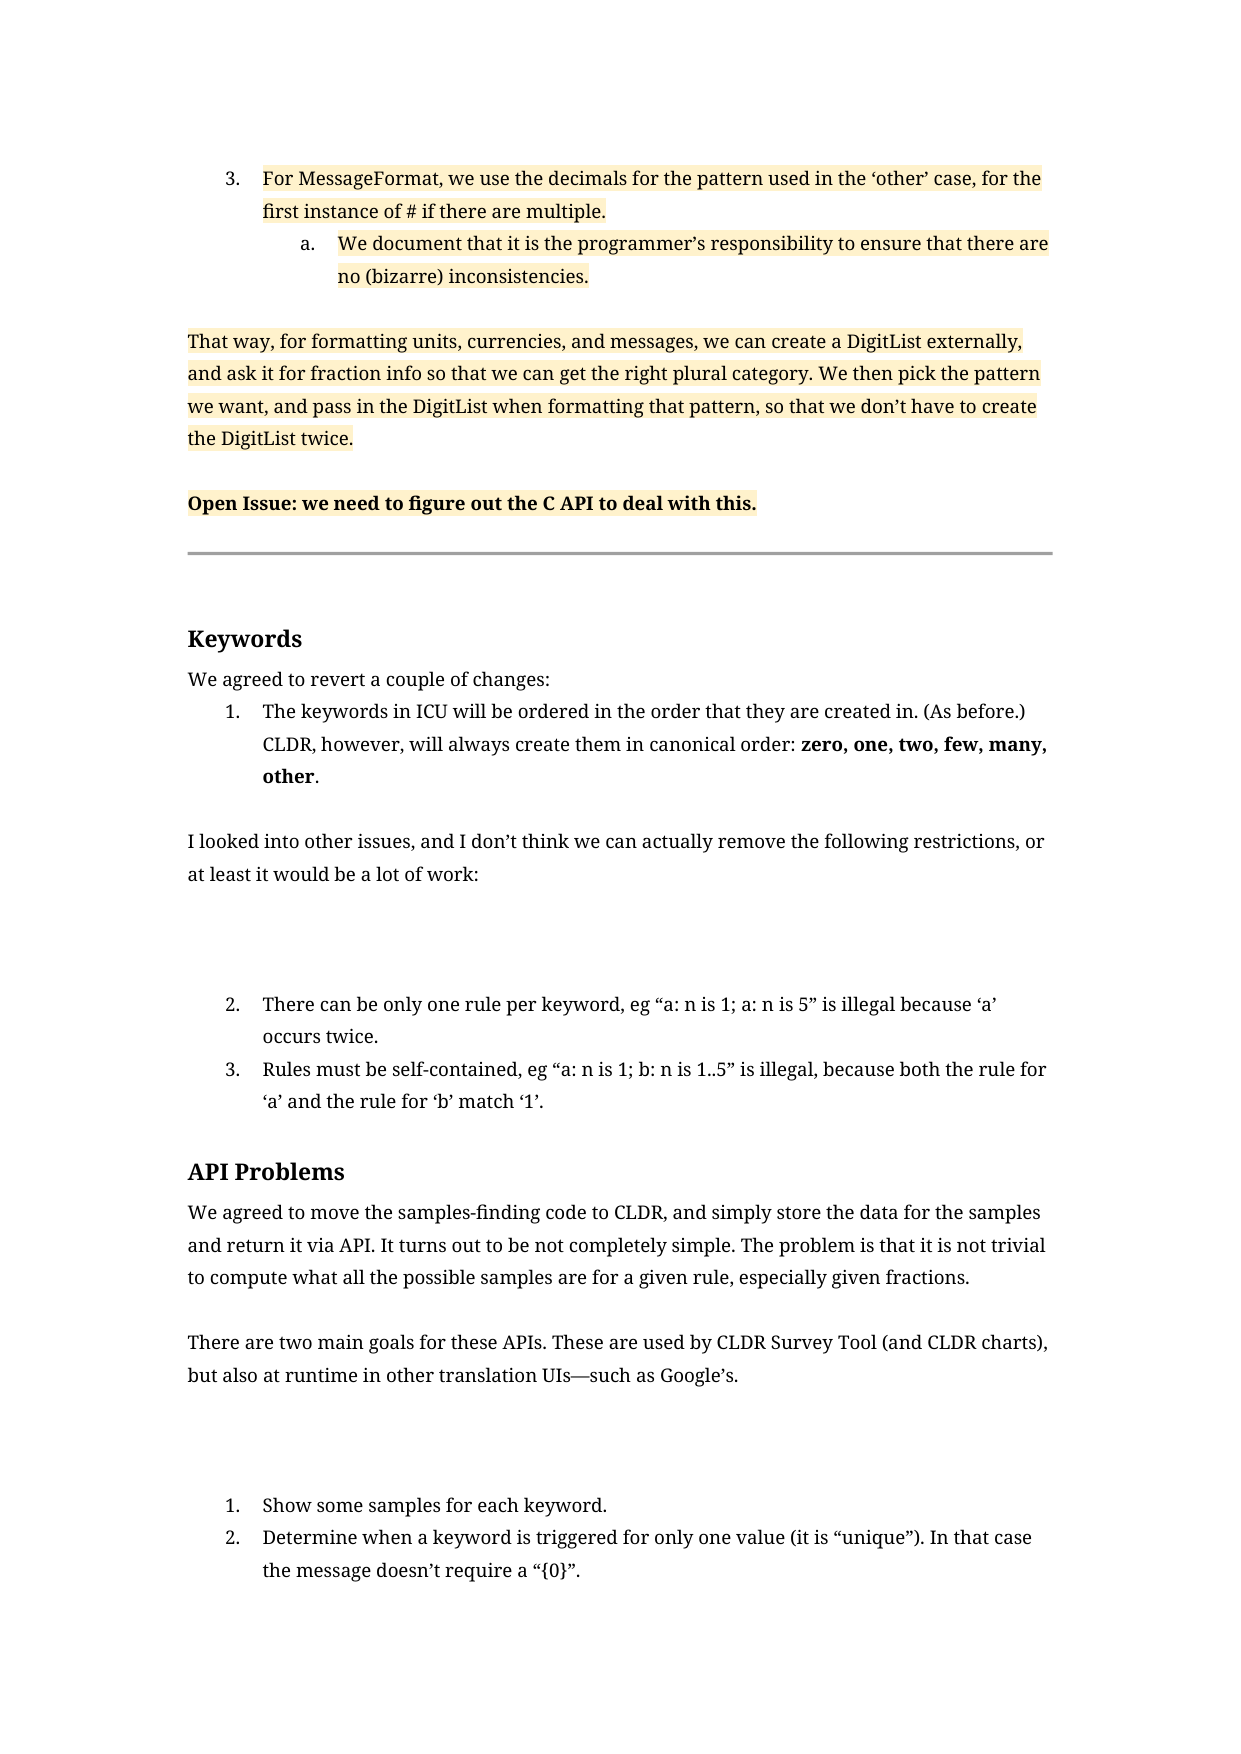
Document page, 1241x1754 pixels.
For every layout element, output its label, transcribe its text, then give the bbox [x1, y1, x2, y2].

list Rules must be self-contained, eg “a: n is 1; b: n is 1..5” is illegal, because both the rule for ‘a’ and the rule for ‘b’ match ‘1’. [225, 1053, 1053, 1118]
list For MessageFormat, we use the decimals for the pattern used in the ‘other’ case, for the first instance of # if there are multiple. [225, 162, 1053, 227]
text API Problems [187, 1155, 1053, 1188]
text There are two main goals for these APIs. These are used by CLDR Survey Tool (and CLDR charts), but also at runtime in other translation UIs—such as Google’s. [187, 1326, 1053, 1391]
list Determine when a keyword is triggered for only one value (it is “unique”). In that case the message doesn’t require a “{0}”. [225, 1521, 1053, 1586]
text Keywords [187, 622, 1053, 654]
list There can be only one rule per keyword, eg “a: n is 1; a: n is 5” is illegal because ‘a’ occurs twice. [225, 988, 1053, 1053]
list We document that it is the programmer’s responsibility to ensure that there are no (bizarre) inconsistencies. [300, 227, 1053, 292]
list The keywords in ICU will be ordered in the order that they are created in. (As before.) CLDR, however, will always create them in canonical order: zero, one, two, few, many, other. [225, 695, 1053, 793]
text I looked into other issues, and I don’t think we can actually remove the following restrictions, or at least it would be a lot of work: [187, 825, 1053, 890]
text We agreed to move the samples-finding code to CLDR, and simply store the data for the samples and return it via API. It turns out to be not completely simple. The problem is that it is not trivial to compute what all the possible samples are for a given rule, especially given fractions. [187, 1196, 1053, 1294]
list Show some samples for each keyword. [225, 1489, 1053, 1521]
text We agreed to revert a couple of changes: [187, 663, 1053, 695]
text That way, for formatting units, currencies, and messages, we can create a DigitList externally, and ask it for fraction info so that we can get the right plural category. We then pick the pattern we want, and pass in the DigitList when formatting that pattern, so that we don’t have to create the DigitList twice. [187, 324, 1053, 454]
text Open Issue: we need to figure out the C API to deal with this. [187, 487, 1053, 519]
